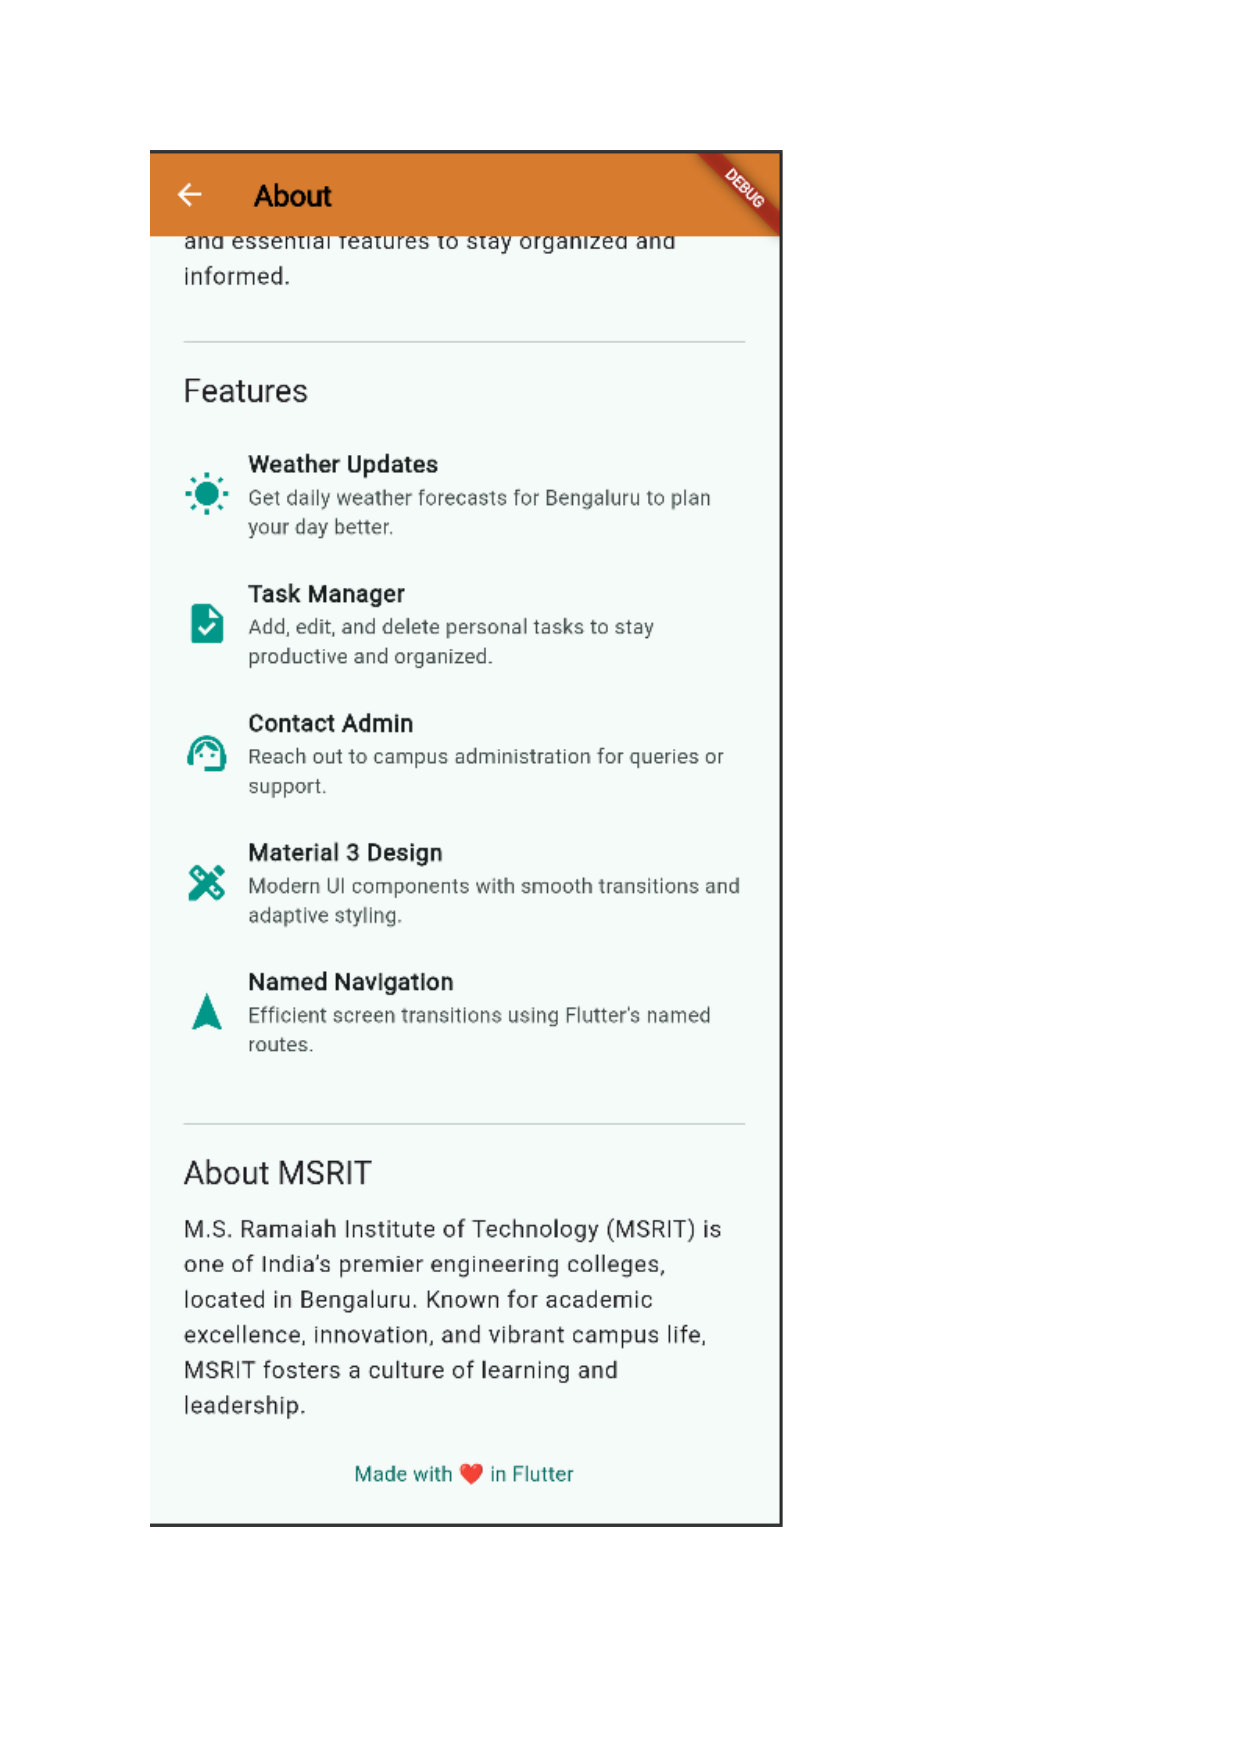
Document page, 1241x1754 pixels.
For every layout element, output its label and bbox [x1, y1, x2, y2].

picture [150, 150, 783, 1527]
